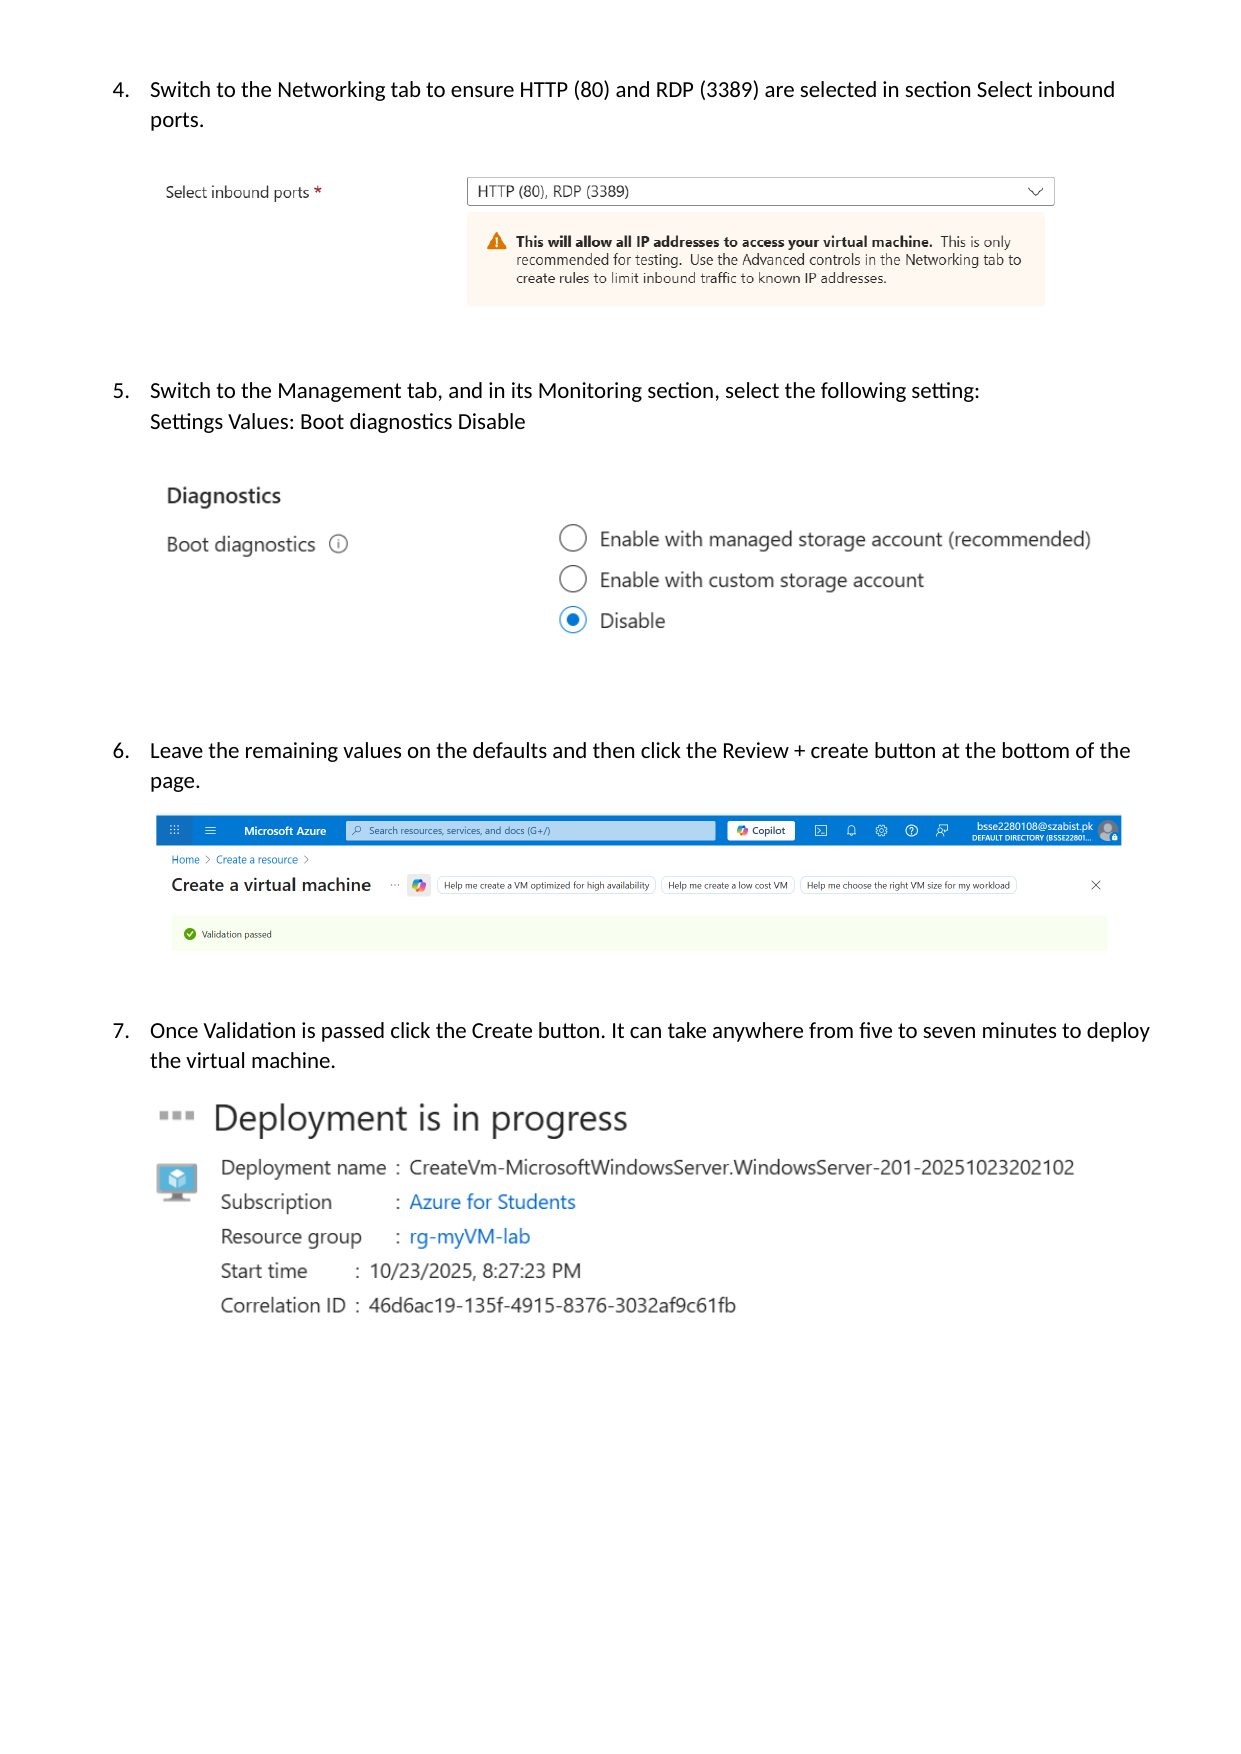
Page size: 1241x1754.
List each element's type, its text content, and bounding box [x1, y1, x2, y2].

picture [133, 453, 1107, 671]
picture [156, 813, 1122, 951]
list Once Validation is passed click the Create button. It can take anywhere from five to seven minutes to deploy the virtual machine. [112, 1016, 1165, 1074]
picture [143, 1093, 1098, 1347]
list Settings Values: Boot diagnostics Disable [150, 407, 1165, 435]
list Switch to the Networking tab to ensure HTTP (80) and RDP (3389) are selected in section Select inbound ports. [112, 75, 1165, 133]
picture [150, 165, 1079, 311]
list Leave the remaining values on the defaults and then click the Review + create button at the bottom of the page. [112, 736, 1165, 794]
list Switch to the Management tab, and in its Monitoring section, select the following setting: [112, 377, 1165, 405]
